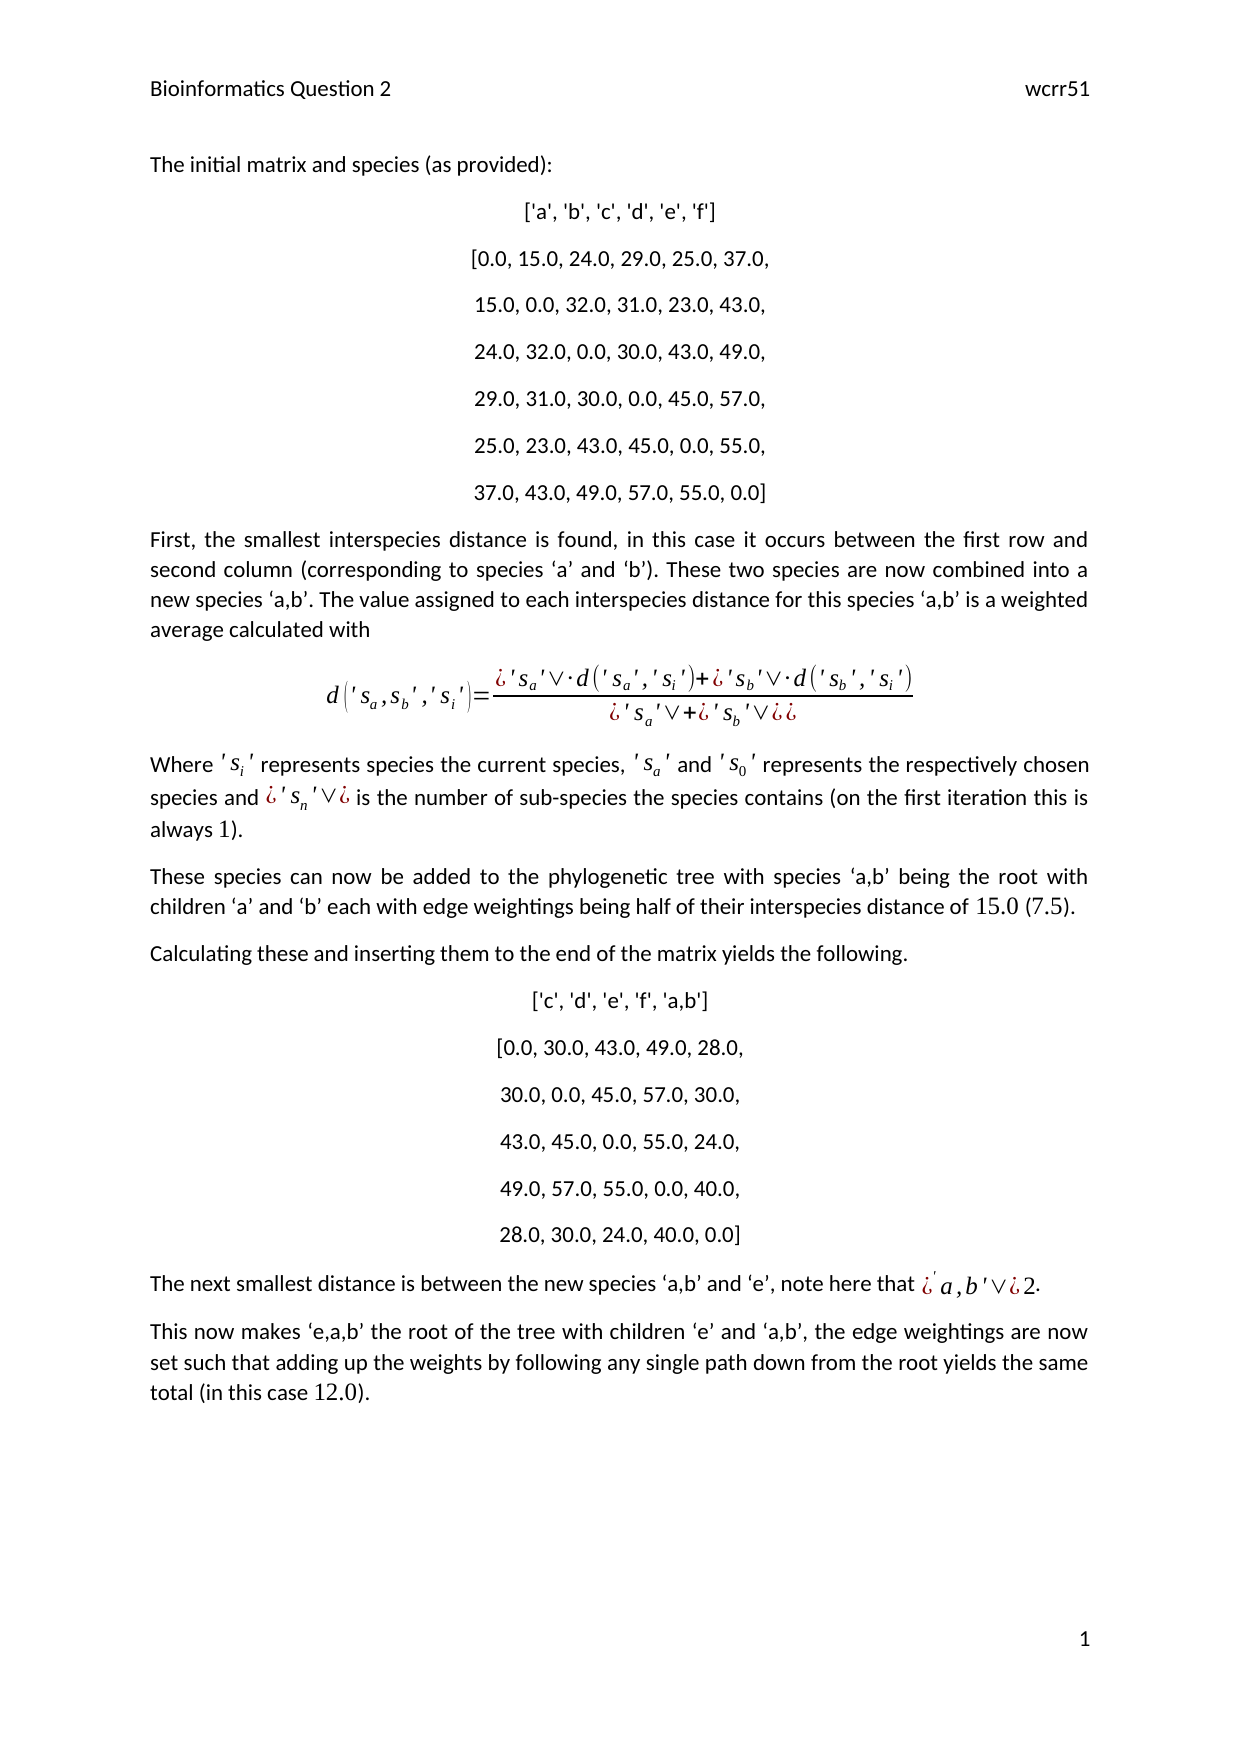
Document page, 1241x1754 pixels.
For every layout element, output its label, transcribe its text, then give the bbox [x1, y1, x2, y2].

text First, the smallest interspecies distance is found, in this case it occurs between the first row and second column (corresponding to species ‘a’ and ‘b’). These two species are now combined into a new species ‘a,b’. The value assigned to each interspecies distance for this species ‘a,b’ is a weighted average calculated with [150, 525, 1090, 644]
text 15.0, 0.0, 32.0, 31.0, 23.0, 43.0, [150, 291, 1090, 319]
text 24.0, 32.0, 0.0, 30.0, 43.0, 49.0, [150, 337, 1090, 366]
text 43.0, 45.0, 0.0, 55.0, 24.0, [150, 1127, 1090, 1155]
text [0.0, 30.0, 43.0, 49.0, 28.0, [150, 1033, 1090, 1061]
text These species can now be added to the phylogenetic tree with species ‘a,b’ being the root with children ‘a’ and ‘b’ each with edge weightings being half of their interspecies distance of (). [150, 862, 1090, 921]
text The initial matrix and species (as provided): [150, 150, 1090, 178]
text 29.0, 31.0, 30.0, 0.0, 45.0, 57.0, [150, 384, 1090, 412]
text This now makes ‘e,a,b’ the root of the tree with children ‘e’ and ‘a,b’, the edge weightings are now set such that adding up the weights by following any single path down from the root yields the same total (in this case ). [150, 1317, 1090, 1406]
text [0.0, 15.0, 24.0, 29.0, 25.0, 37.0, [150, 244, 1090, 272]
text 28.0, 30.0, 24.0, 40.0, 0.0] [150, 1221, 1090, 1249]
text Where represents species the current species, and represents the respectively chosen species and is the number of sub-species the species contains (on the first iteration this is always ). [150, 748, 1090, 843]
text 37.0, 43.0, 49.0, 57.0, 55.0, 0.0] [150, 478, 1090, 506]
text ['a', 'b', 'c', 'd', 'e', 'f'] [150, 197, 1090, 225]
text 49.0, 57.0, 55.0, 0.0, 40.0, [150, 1174, 1090, 1202]
text 25.0, 23.0, 43.0, 45.0, 0.0, 55.0, [150, 431, 1090, 459]
text Calculating these and inserting them to the end of the matrix yields the following. [150, 939, 1090, 967]
text The next smallest distance is between the new species ‘a,b’ and ‘e’, note here that . [150, 1267, 1090, 1299]
text ['c', 'd', 'e', 'f', 'a,b'] [150, 986, 1090, 1014]
text 30.0, 0.0, 45.0, 57.0, 30.0, [150, 1080, 1090, 1108]
